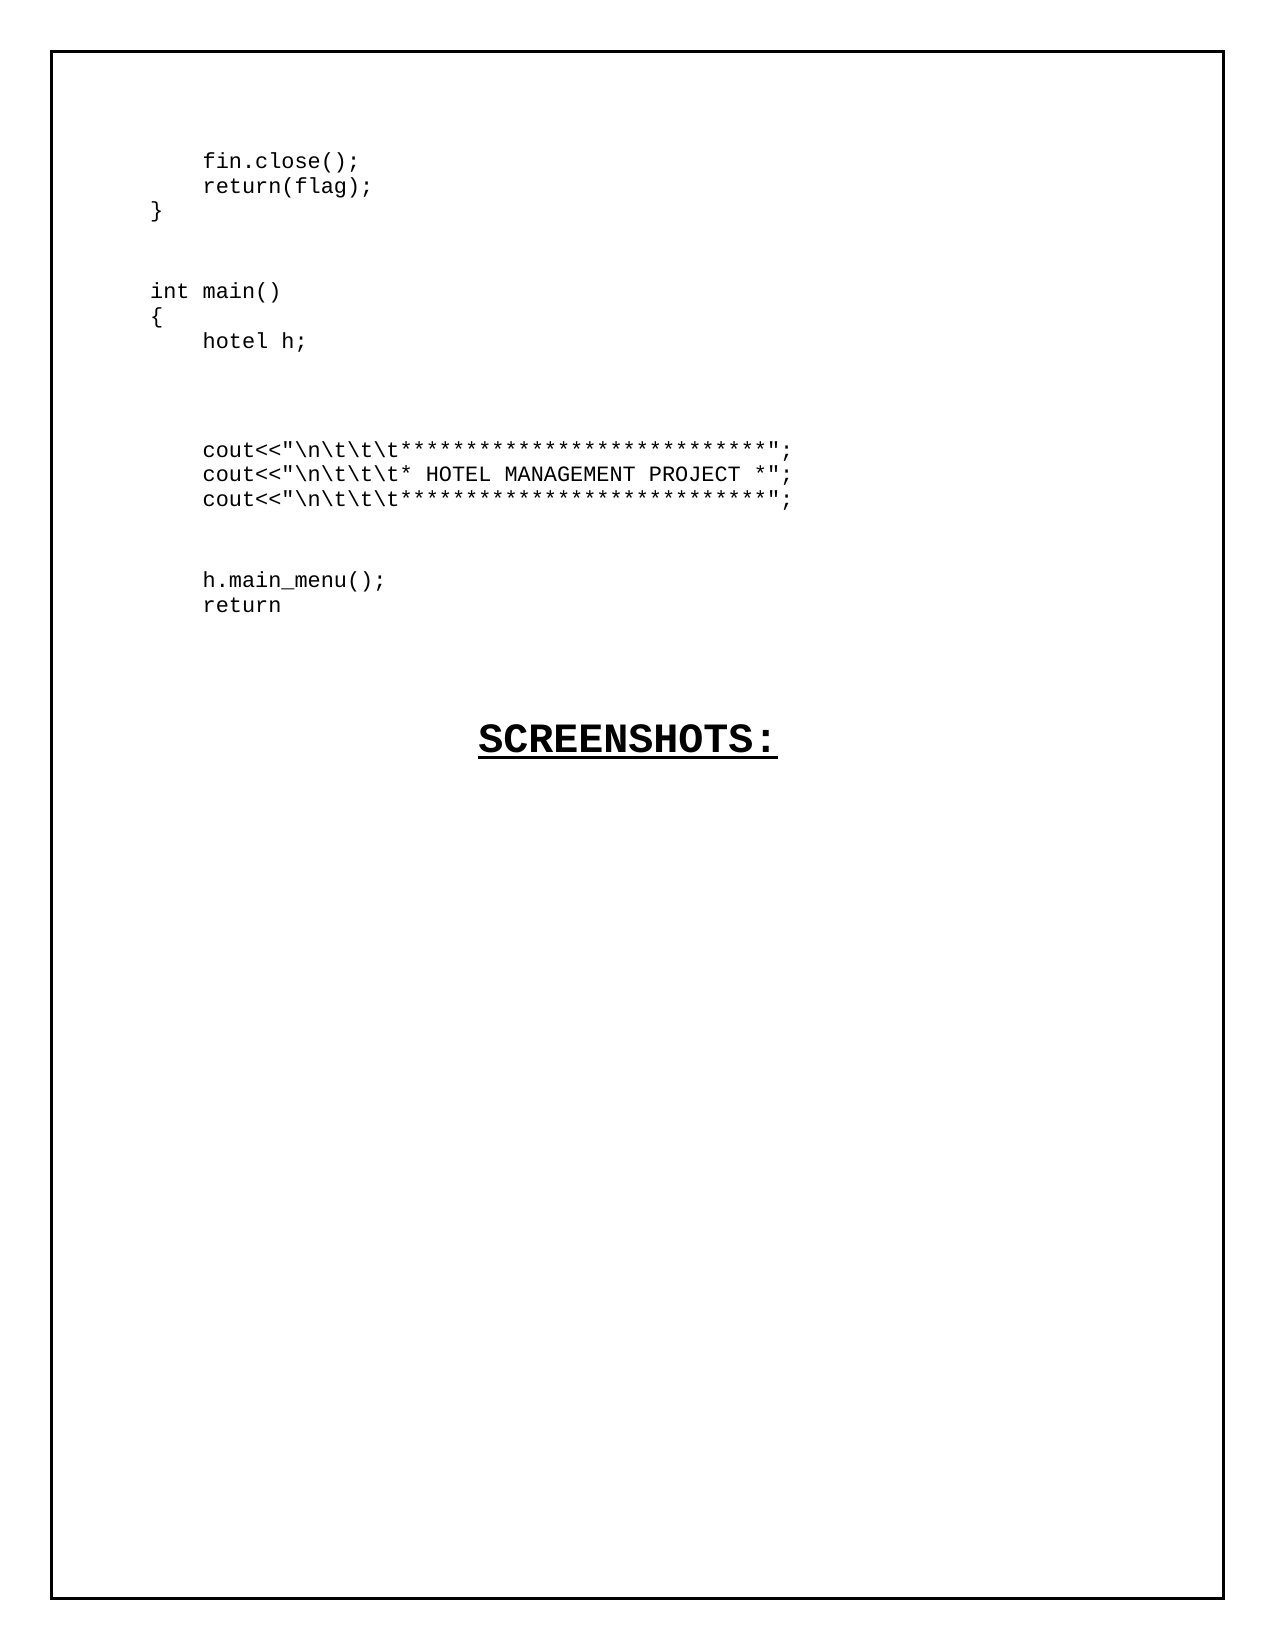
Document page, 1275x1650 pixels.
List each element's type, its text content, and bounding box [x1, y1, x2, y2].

text return [150, 594, 1125, 619]
text return(flag); [150, 175, 1125, 199]
text int main() [150, 280, 1125, 305]
text hotel h; [150, 330, 1125, 355]
text fin.close(); [150, 150, 1125, 175]
text h.main_menu(); [150, 569, 1125, 594]
text } [150, 199, 1125, 224]
text cout<<"\n\t\t\t****************************"; [150, 488, 1125, 513]
text { [150, 305, 1125, 330]
text SCREENSHOTS: [150, 718, 1125, 765]
text cout<<"\n\t\t\t* HOTEL MANAGEMENT PROJECT *"; [150, 464, 1125, 488]
text cout<<"\n\t\t\t****************************"; [150, 439, 1125, 464]
